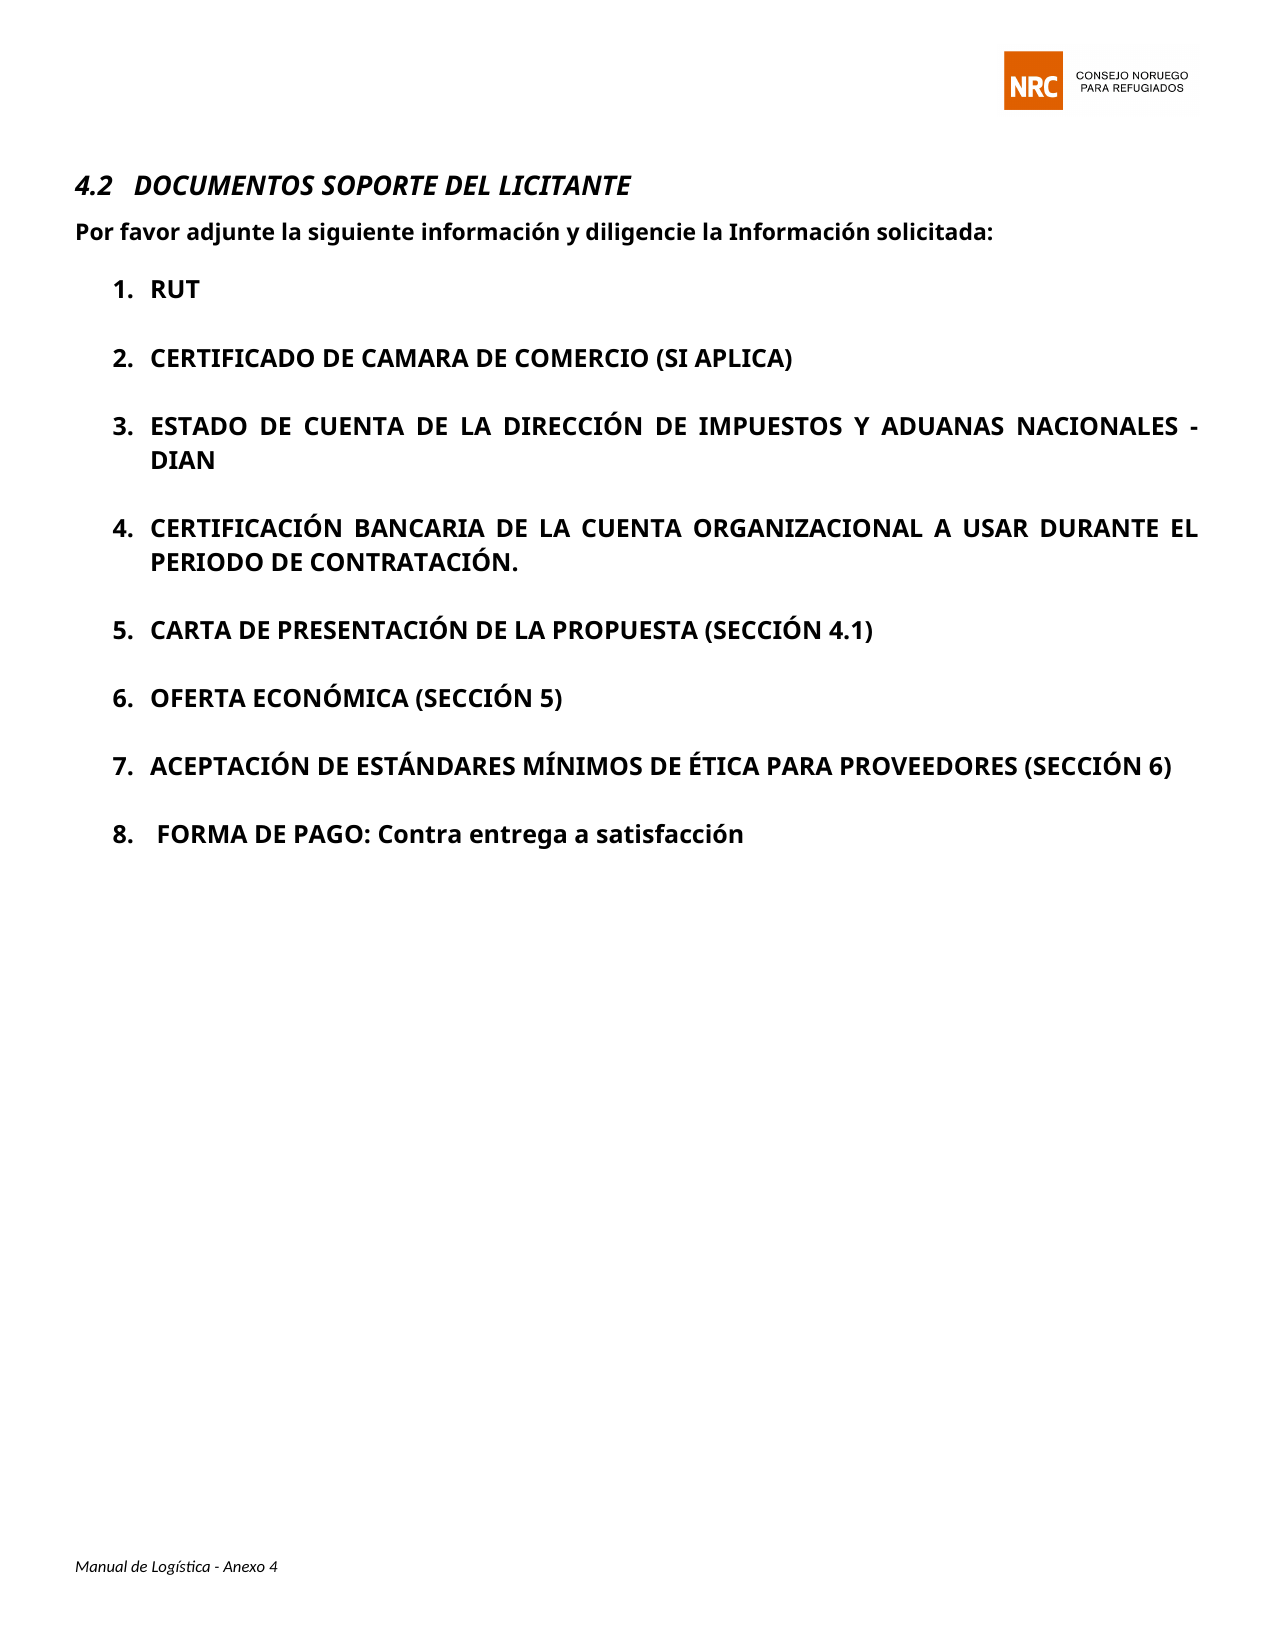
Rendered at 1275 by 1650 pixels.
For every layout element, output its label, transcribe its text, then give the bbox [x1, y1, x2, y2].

list OFERTA ECONÓMICA (SECCIÓN 5) [112, 681, 1200, 715]
list RUT [112, 272, 1200, 306]
picture [997, 44, 1200, 117]
list FORMA DE PAGO: Contra entrega a satisfacción [112, 817, 1200, 851]
text Por favor adjunte la siguiente información y diligencie la Información solicitada: [75, 215, 1200, 247]
list CERTIFICADO DE CAMARA DE COMERCIO (SI APLICA) [112, 340, 1200, 374]
subtitle 4.2 DOCUMENTOS SOPORTE DEL LICITANTE [75, 167, 1200, 204]
list CARTA DE PRESENTACIÓN DE LA PROPUESTA (SECCIÓN 4.1) [112, 613, 1200, 647]
list ESTADO DE CUENTA DE LA DIRECCIÓN DE IMPUESTOS Y ADUANAS NACIONALES - DIAN [112, 408, 1200, 477]
list ACEPTACIÓN DE ESTÁNDARES MÍNIMOS DE ÉTICA PARA PROVEEDORES (SECCIÓN 6) [112, 749, 1200, 783]
list CERTIFICACIÓN BANCARIA DE LA CUENTA ORGANIZACIONAL A USAR DURANTE EL PERIODO DE CONTRATACIÓN. [112, 511, 1200, 579]
